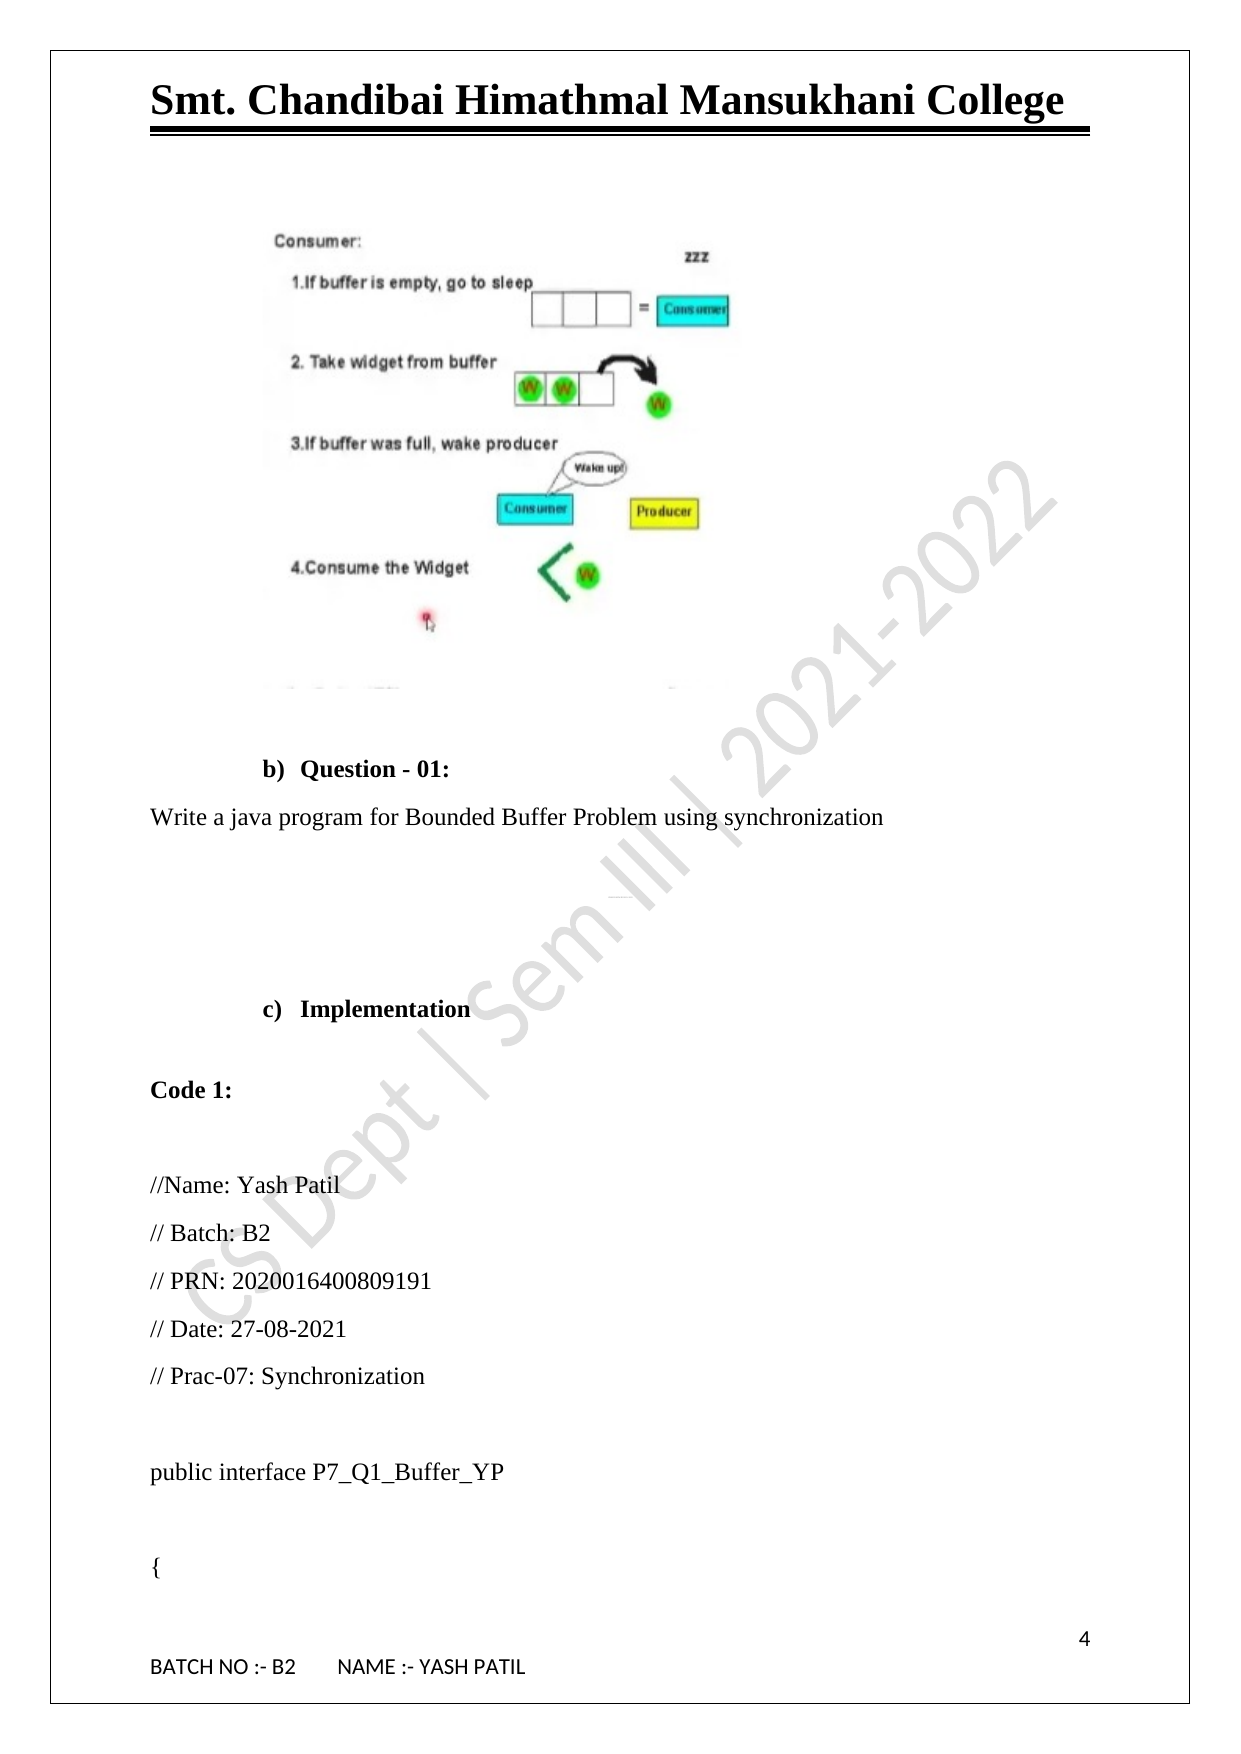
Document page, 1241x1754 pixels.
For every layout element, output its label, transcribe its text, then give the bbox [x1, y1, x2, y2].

text //Name: Yash Patil [150, 1171, 1090, 1199]
text { [150, 1552, 1090, 1581]
text // Prac-07: Synchronization [150, 1361, 1090, 1390]
text public interface P7_Q1_Buffer_YP [150, 1457, 1090, 1486]
list Question - 01: [262, 754, 1090, 783]
subtitle Implementation [262, 994, 1090, 1023]
text Write a java program for Bounded Buffer Problem using synchronization [150, 802, 1090, 831]
text Code 1: [150, 1075, 1090, 1104]
text // Date: 27-08-2021 [150, 1314, 1090, 1342]
picture [262, 191, 743, 689]
text // Batch: B2 [150, 1218, 1090, 1247]
text // PRN: 2020016400809191 [150, 1266, 1090, 1295]
